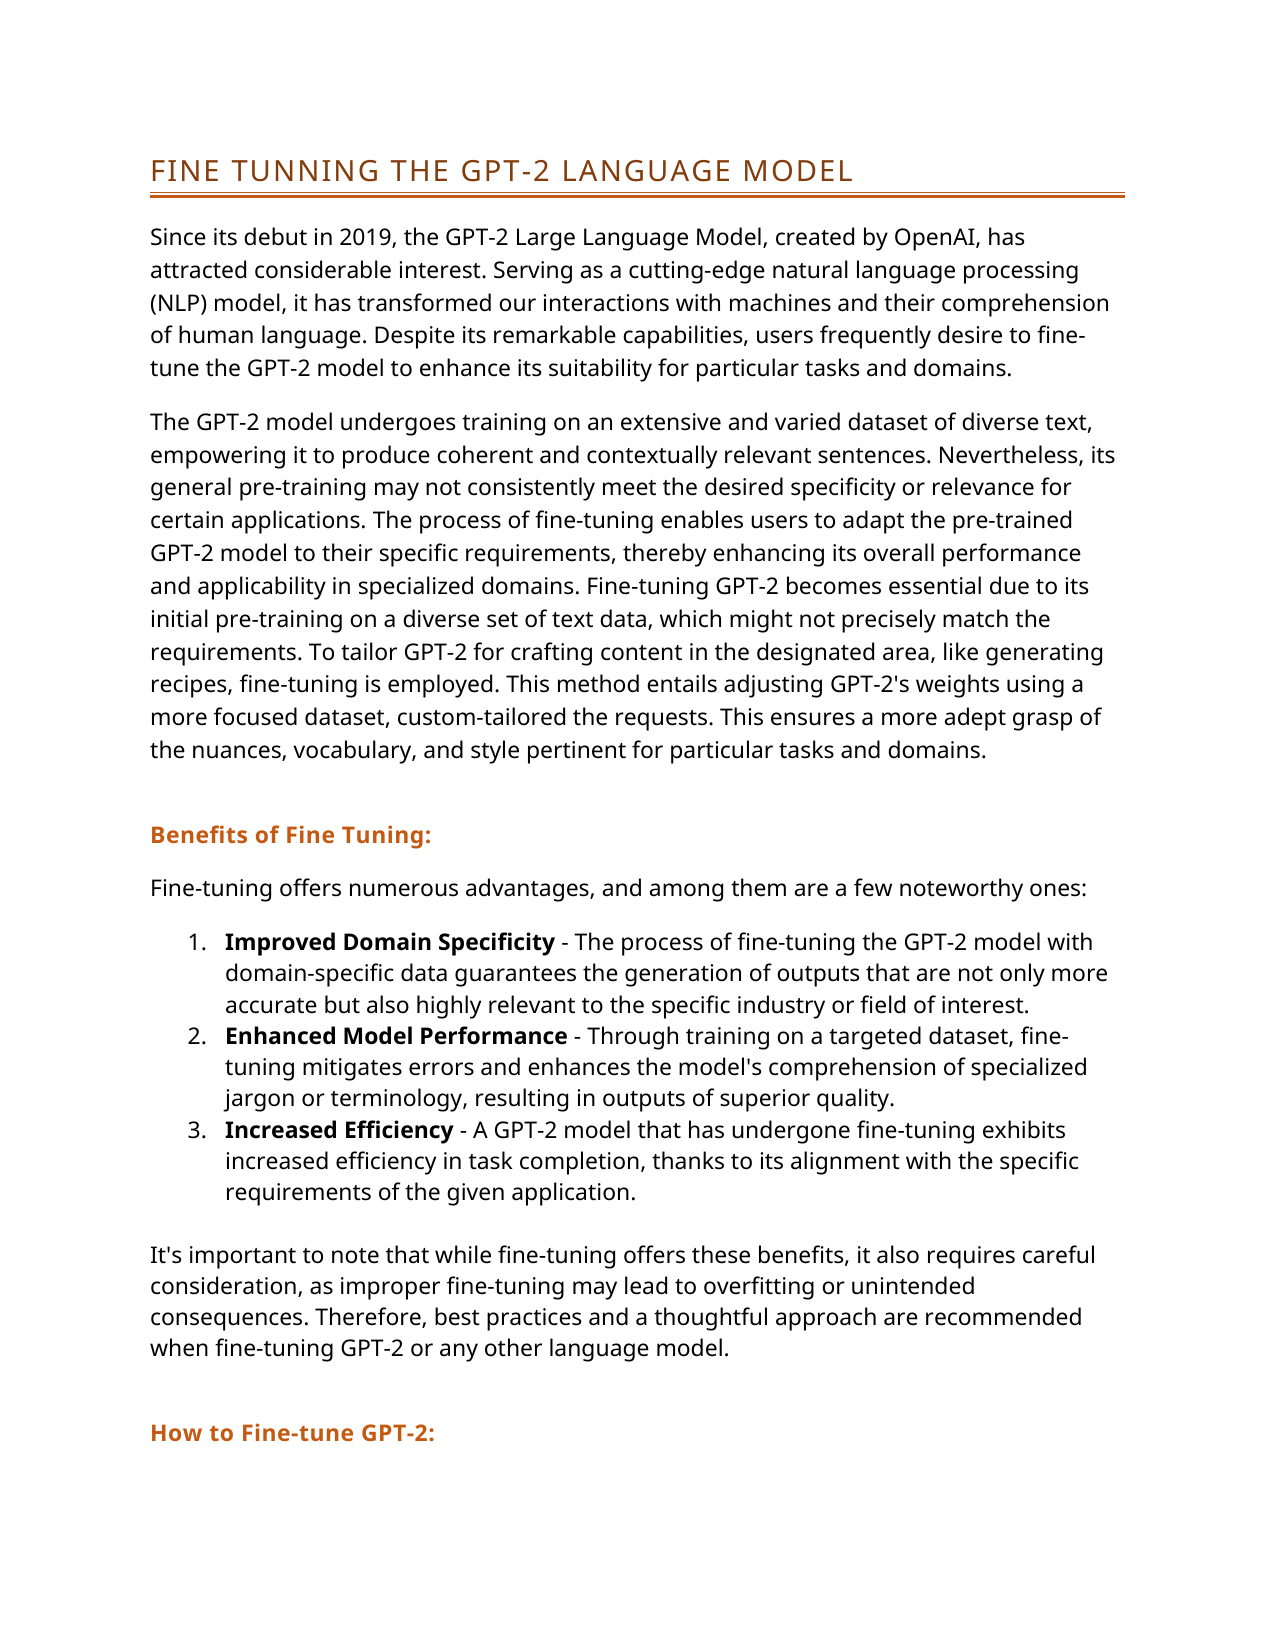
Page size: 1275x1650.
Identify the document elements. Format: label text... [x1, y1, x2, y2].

text Fine-tuning offers numerous advantages, and among them are a few noteworthy ones: [150, 872, 1125, 904]
text Since its debut in 2019, the GPT-2 Large Language Model, created by OpenAI, has attracted considerable interest. Serving as a cutting-edge natural language processing (NLP) model, it has transformed our interactions with machines and their comprehension of human language. Despite its remarkable capabilities, users frequently desire to fine-tune the GPT-2 model to enhance its suitability for particular tasks and domains. [150, 221, 1125, 383]
text The GPT-2 model undergoes training on an extensive and varied dataset of diverse text, empowering it to produce coherent and contextually relevant sentences. Nevertheless, its general pre-training may not consistently meet the desired specificity or relevance for certain applications. The process of fine-tuning enables users to adapt the pre-trained GPT-2 model to their specific requirements, thereby enhancing its overall performance and applicability in specialized domains. Fine-tuning GPT-2 becomes essential due to its initial pre-training on a diverse set of text data, which might not precisely match the requirements. To tailor GPT-2 for crafting content in the designated area, like generating recipes, fine-tuning is employed. This method entails adjusting GPT-2's weights using a more focused dataset, custom-tailored the requests. This ensures a more adept grasp of the nuances, vocabulary, and style pertinent for particular tasks and domains. [150, 406, 1125, 765]
list Enhanced Model Performance - Through training on a targeted dataset, fine-tuning mitigates errors and enhances the model's comprehension of specialized jargon or terminology, resulting in outputs of superior quality. [187, 1020, 1125, 1113]
list Improved Domain Specificity - The process of fine-tuning the GPT-2 model with domain-specific data guarantees the generation of outputs that are not only more accurate but also highly relevant to the specific industry or field of interest. [187, 926, 1125, 1020]
text How to Fine-tune GPT-2: [150, 1417, 1125, 1448]
subtitle Fine TuNNING The gpt-2 Language model [150, 150, 1125, 192]
text Benefits of Fine Tuning: [150, 819, 1125, 850]
text It's important to note that while fine-tuning offers these benefits, it also requires careful consideration, as improper fine-tuning may lead to overfitting or unintended consequences. Therefore, best practices and a thoughtful approach are recommended when fine-tuning GPT-2 or any other language model. [150, 1238, 1125, 1363]
list Increased Efficiency - A GPT-2 model that has undergone fine-tuning exhibits increased efficiency in task completion, thanks to its alignment with the specific requirements of the given application. [187, 1113, 1125, 1207]
